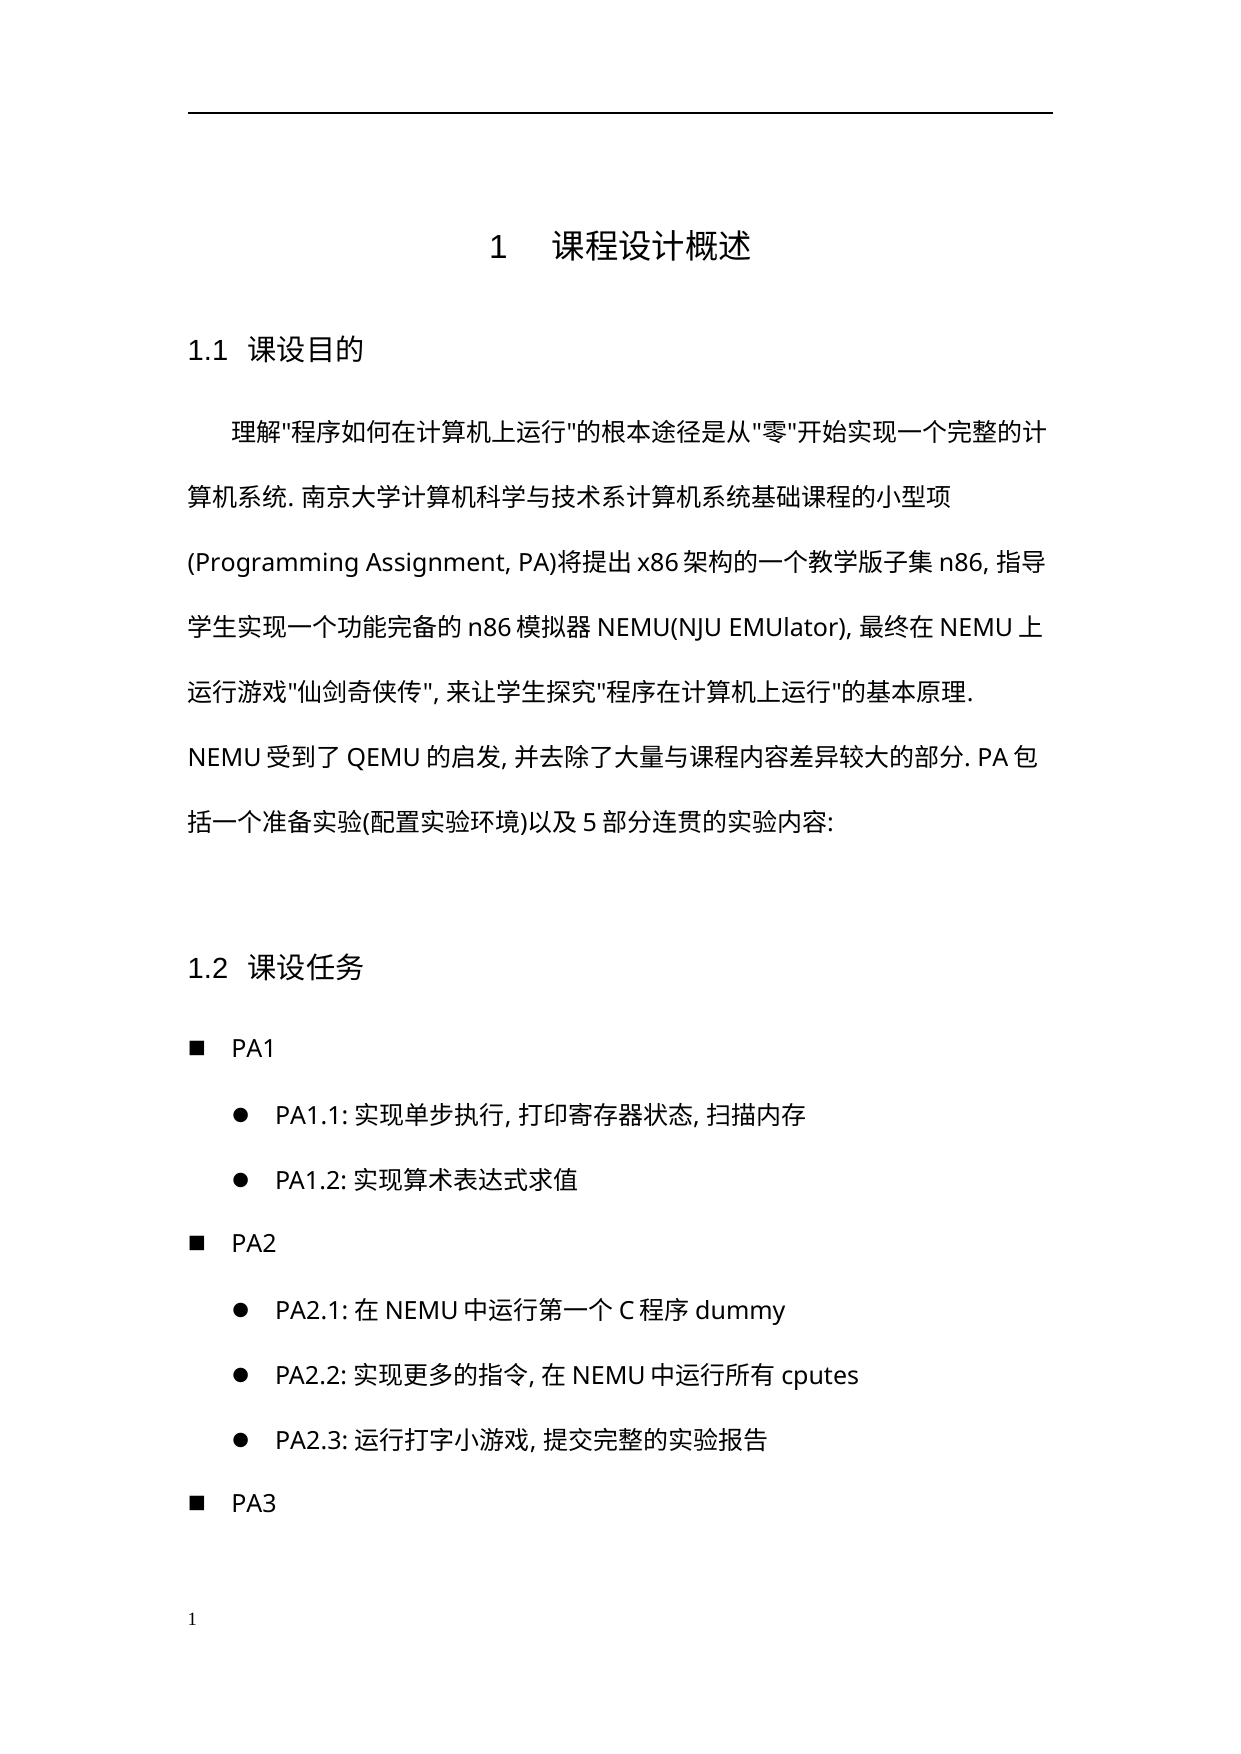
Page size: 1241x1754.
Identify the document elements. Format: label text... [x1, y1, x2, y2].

list PA1.1: 实现单步执行, 打印寄存器状态, 扫描内存 [231, 1110, 1053, 1175]
list PA2.1: 在NEMU中运行第一个C程序 dummy [231, 1392, 1053, 1457]
text 理解"程序如何在计算机上运行"的根本途径是从"零"开始实现一个完整的计算机系统. 南京大学计算机科学与技术系计算机系统基础课程的小型项(Programming Assignment, PA)将提出x86架构的一个教学版子集n86, 指导学生实现一个功能完备的n86模拟器NEMU(NJU EMUlator), 最终在NEMU上运行游戏"仙剑奇侠传", 来让学生探究"程序在计算机上运行"的基本原理. NEMU受到了QEMU的启发, 并去除了大量与课程内容差异较大的部分. PA包括一个准备实验(配置实验环境)以及5部分连贯的实验内容: [187, 398, 1053, 853]
subtitle 课设任务 [187, 944, 1028, 987]
list PA1 [187, 1016, 1053, 1081]
list PA2 [187, 1298, 1053, 1363]
subtitle 课设目的 [187, 327, 1028, 369]
subtitle 课程设计概述 [187, 212, 1053, 277]
list PA2.2: 实现更多的指令, 在NEMU中运行所有 cputes [231, 1487, 1053, 1552]
list PA1.2: 实现算术表达式求值 [231, 1204, 1053, 1269]
